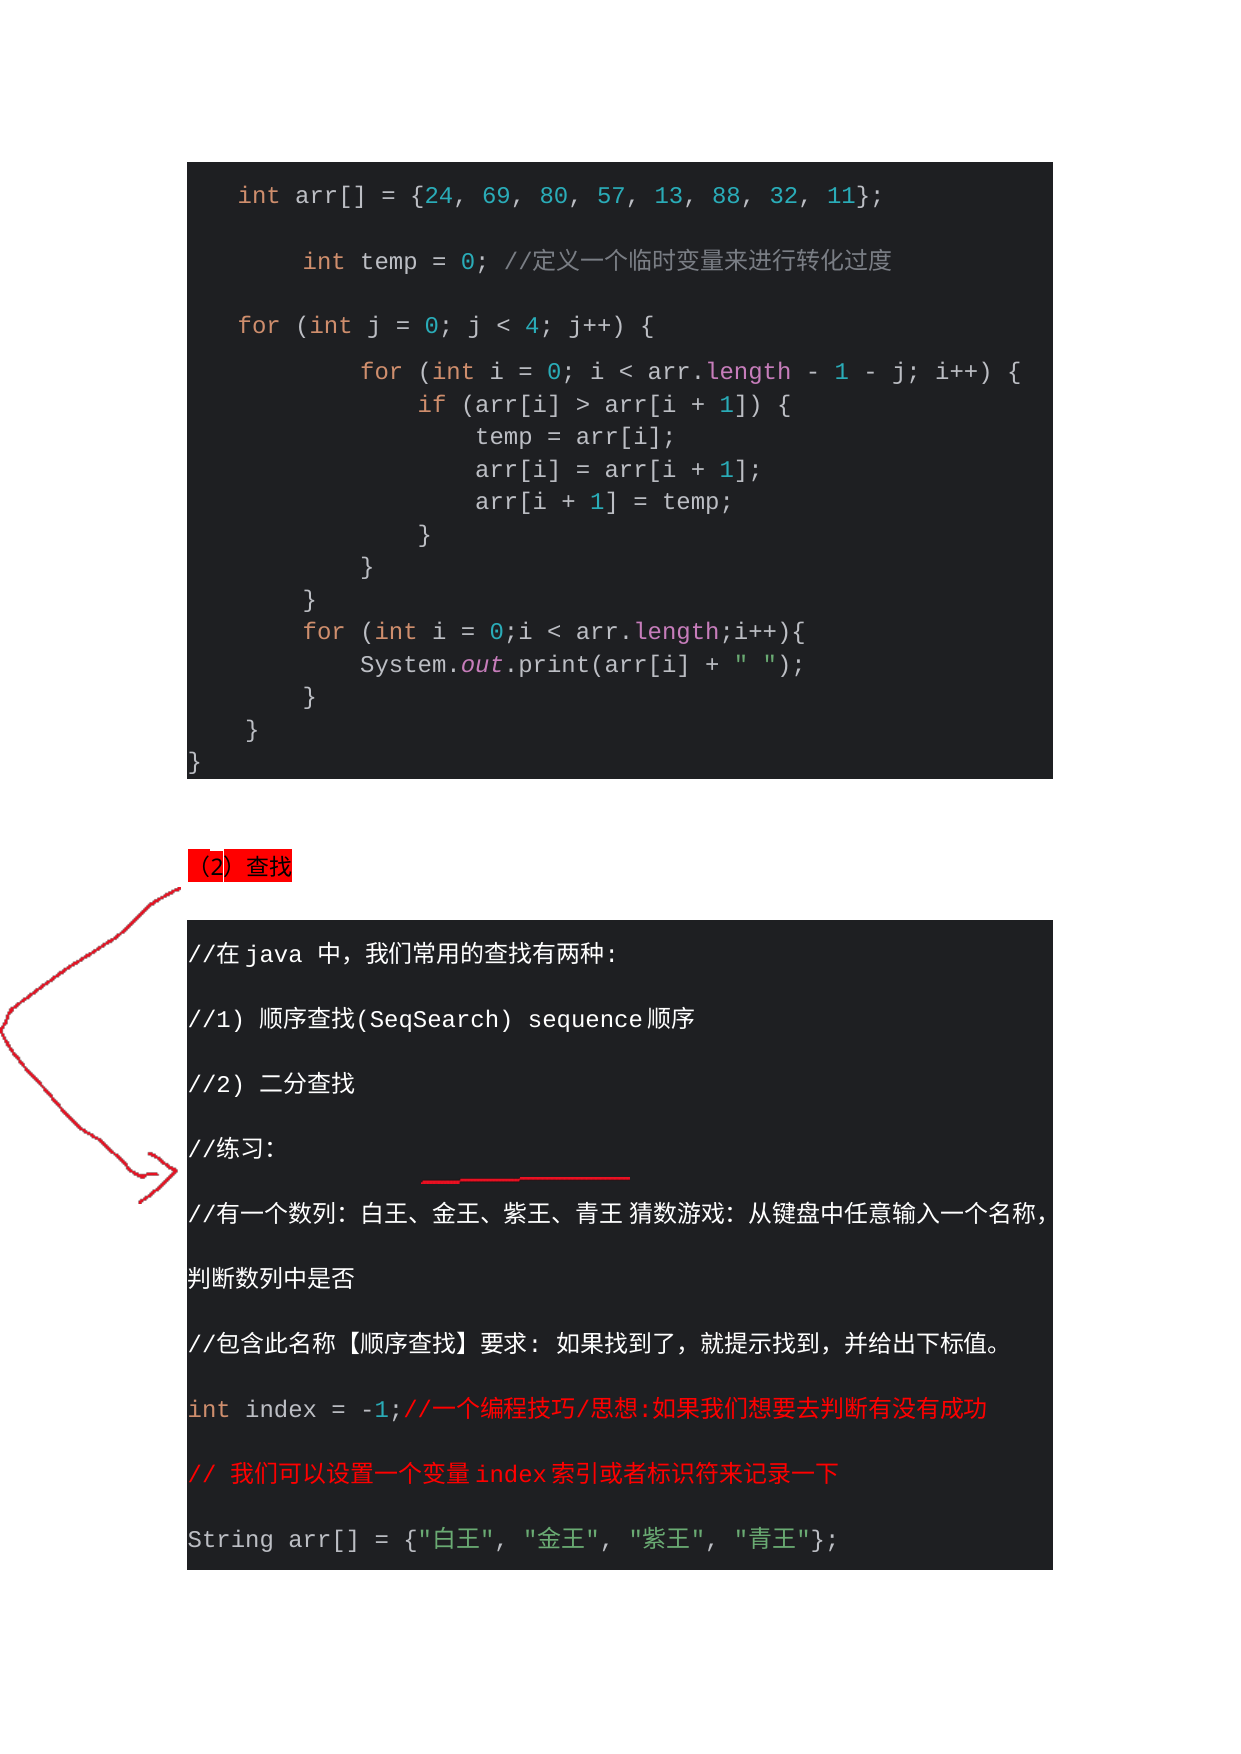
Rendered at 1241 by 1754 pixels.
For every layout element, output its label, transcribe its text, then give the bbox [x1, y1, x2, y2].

text （2）查找 [187, 833, 1053, 898]
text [187, 920, 1053, 1570]
picture [421, 1177, 630, 1184]
picture [0, 887, 181, 1204]
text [187, 162, 1053, 779]
